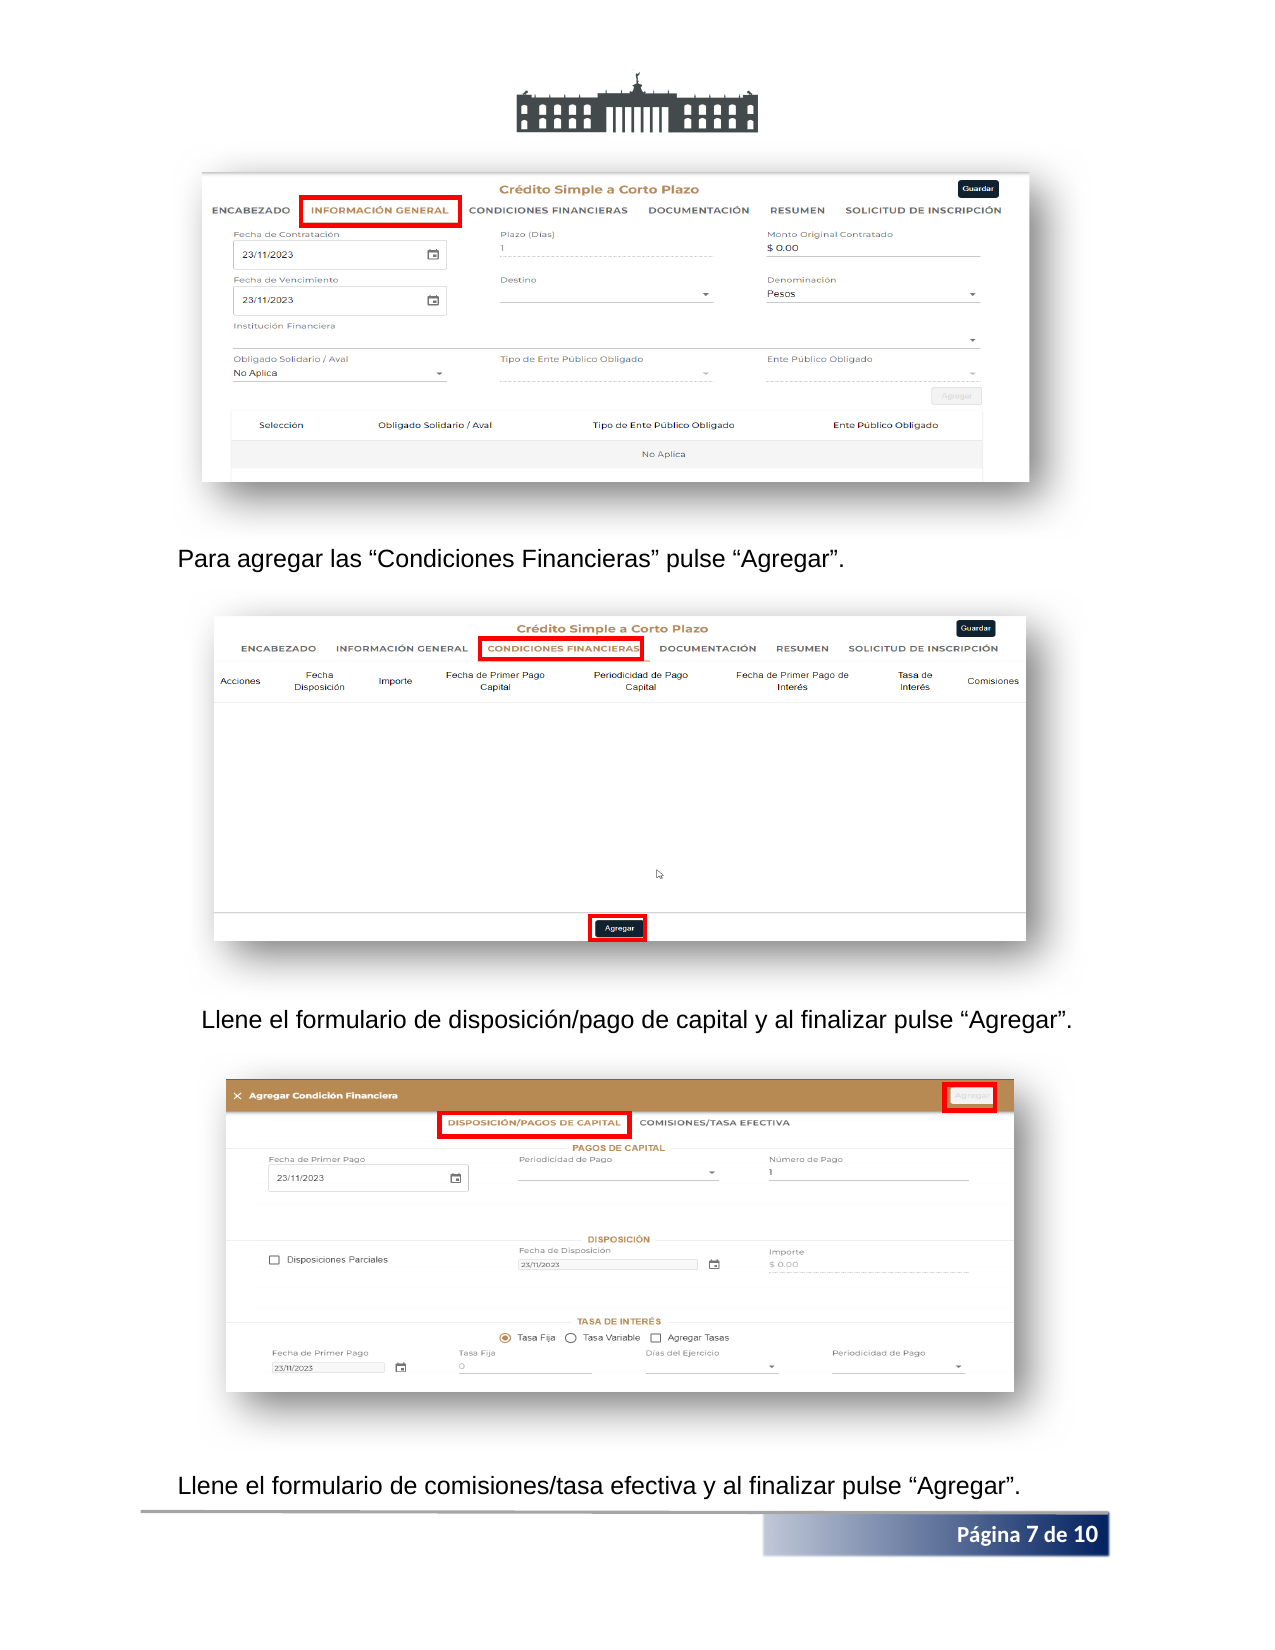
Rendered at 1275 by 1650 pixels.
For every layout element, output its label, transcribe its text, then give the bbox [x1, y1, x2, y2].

picture [214, 616, 1026, 941]
picture [592, 918, 643, 938]
picture [515, 69, 760, 147]
text Llene el formulario de comisiones/tasa efectiva y al finalizar pulse “Agregar”. [177, 1471, 1098, 1500]
picture [202, 172, 1030, 482]
picture [226, 1079, 1014, 1392]
